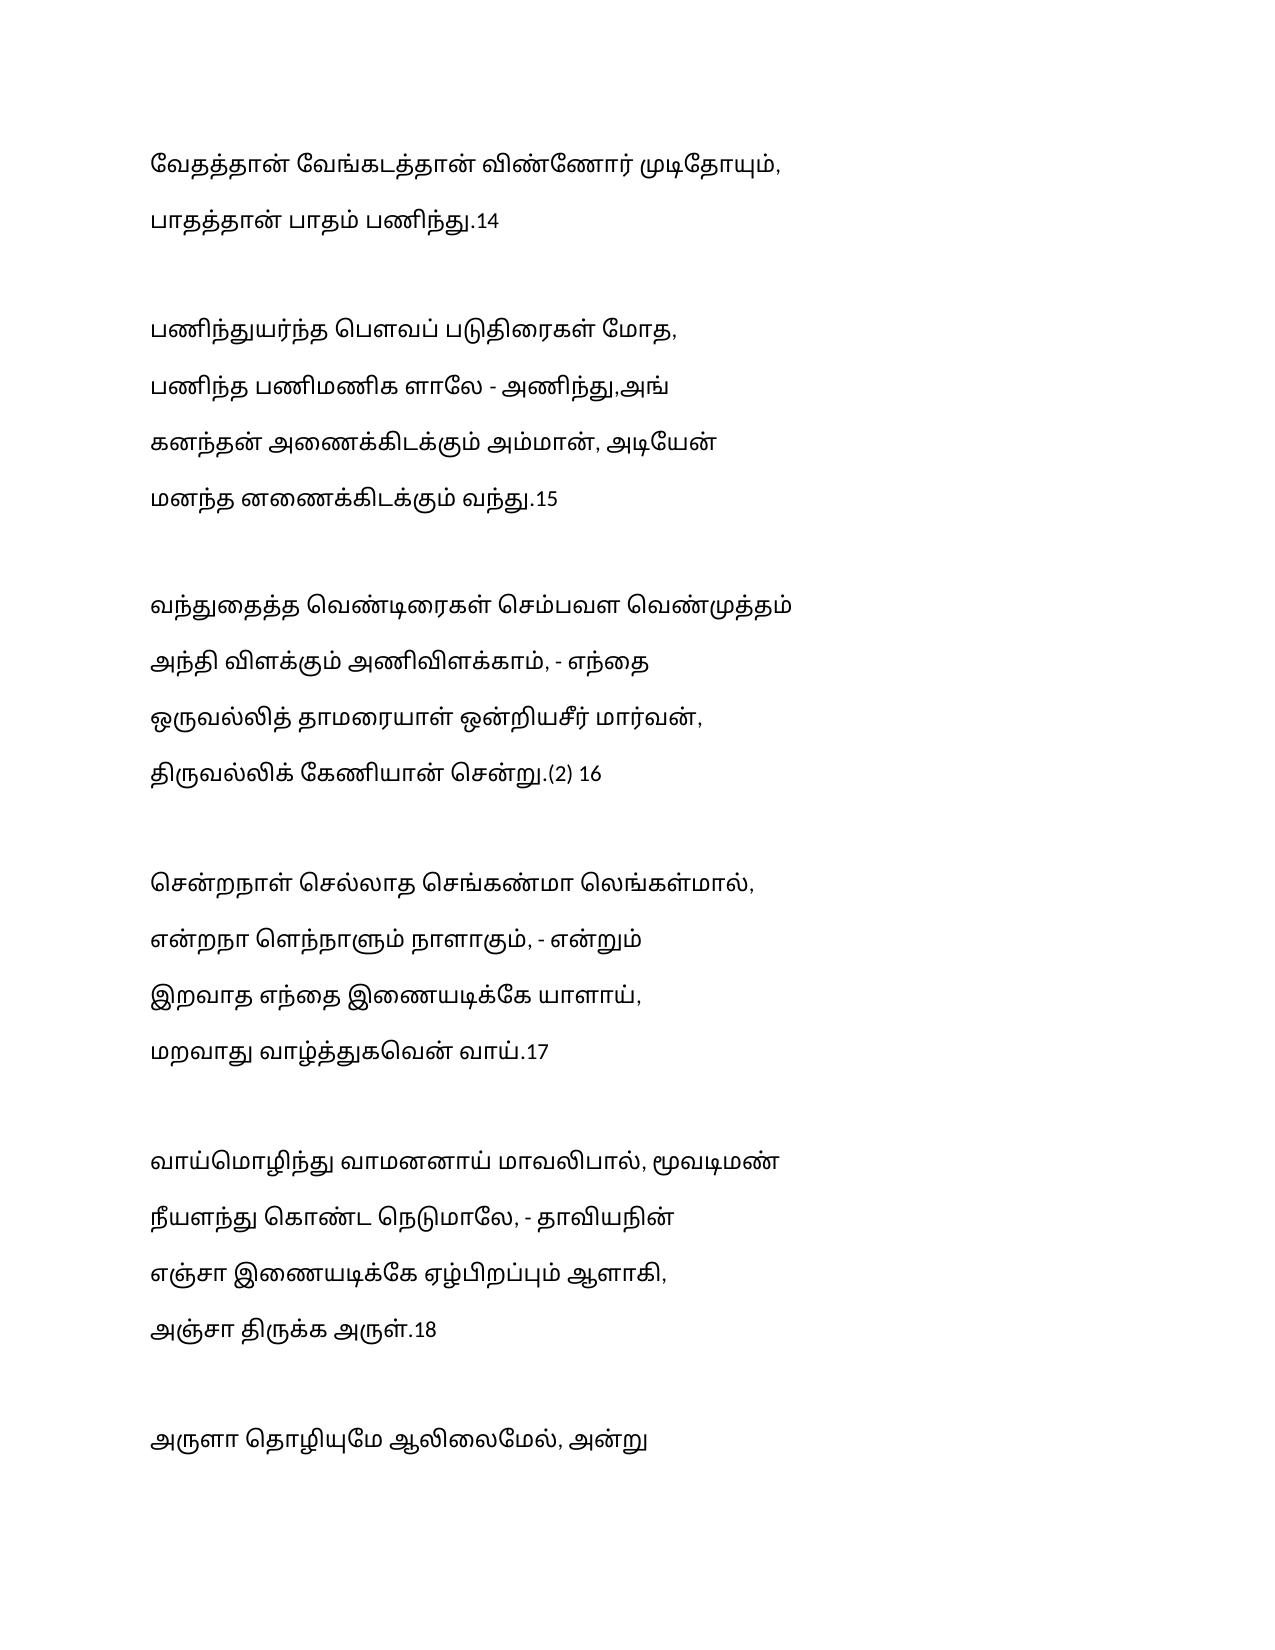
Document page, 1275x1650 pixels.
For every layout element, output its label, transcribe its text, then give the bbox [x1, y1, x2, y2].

text ஒருவல்லித் தாமரையாள் ஒன்றியசீர் மார்வன், [150, 703, 1125, 734]
text அருளா தொழியுமே ஆலிலைமேல், அன்று [150, 1425, 1125, 1456]
text மனந்த னணைக்கிடக்கும் வந்து.15 [150, 484, 1125, 515]
text நீயளந்து கொண்ட நெடுமாலே, - தாவியநின் [150, 1203, 1125, 1234]
text எஞ்சா இணையடிக்கே ஏழ்பிறப்பும் ஆளாகி, [150, 1259, 1125, 1290]
text வேதத்தான் வேங்கடத்தான் விண்ணோர் முடிதோயும், [150, 150, 1125, 181]
text பாதத்தான் பாதம் பணிந்து.14 [150, 206, 1125, 237]
text வந்துதைத்த வெண்டிரைகள் செம்பவள வெண்முத்தம் [150, 593, 1125, 622]
text அந்தி விளக்கும் அணிவிளக்காம், - எந்தை [150, 647, 1125, 678]
text இறவாத எந்தை இணையடிக்கே யாளாய், [150, 981, 1125, 1012]
text வாய்மொழிந்து வாமனனாய் மாவலிபால், மூவடிமண் [150, 1147, 1125, 1178]
text பணிந்துயர்ந்த பெளவப் படுதிரைகள் மோத, [150, 316, 1125, 346]
text அஞ்சா திருக்க அருள்.18 [150, 1316, 1125, 1346]
text என்றநா ளெந்நாளும் நாளாகும், - என்றும் [150, 925, 1125, 956]
text மறவாது வாழ்த்துகவென் வாய்.17 [150, 1037, 1125, 1068]
text கனந்தன் அணைக்கிடக்கும் அம்மான், அடியேன் [150, 428, 1125, 459]
text பணிந்த பணிமணிக ளாலே - அணிந்து,அங் [150, 372, 1125, 403]
text திருவல்லிக் கேணியான் சென்று.(2) 16 [150, 759, 1125, 790]
text சென்றநாள் செல்லாத செங்கண்மா லெங்கள்மால், [150, 869, 1125, 899]
